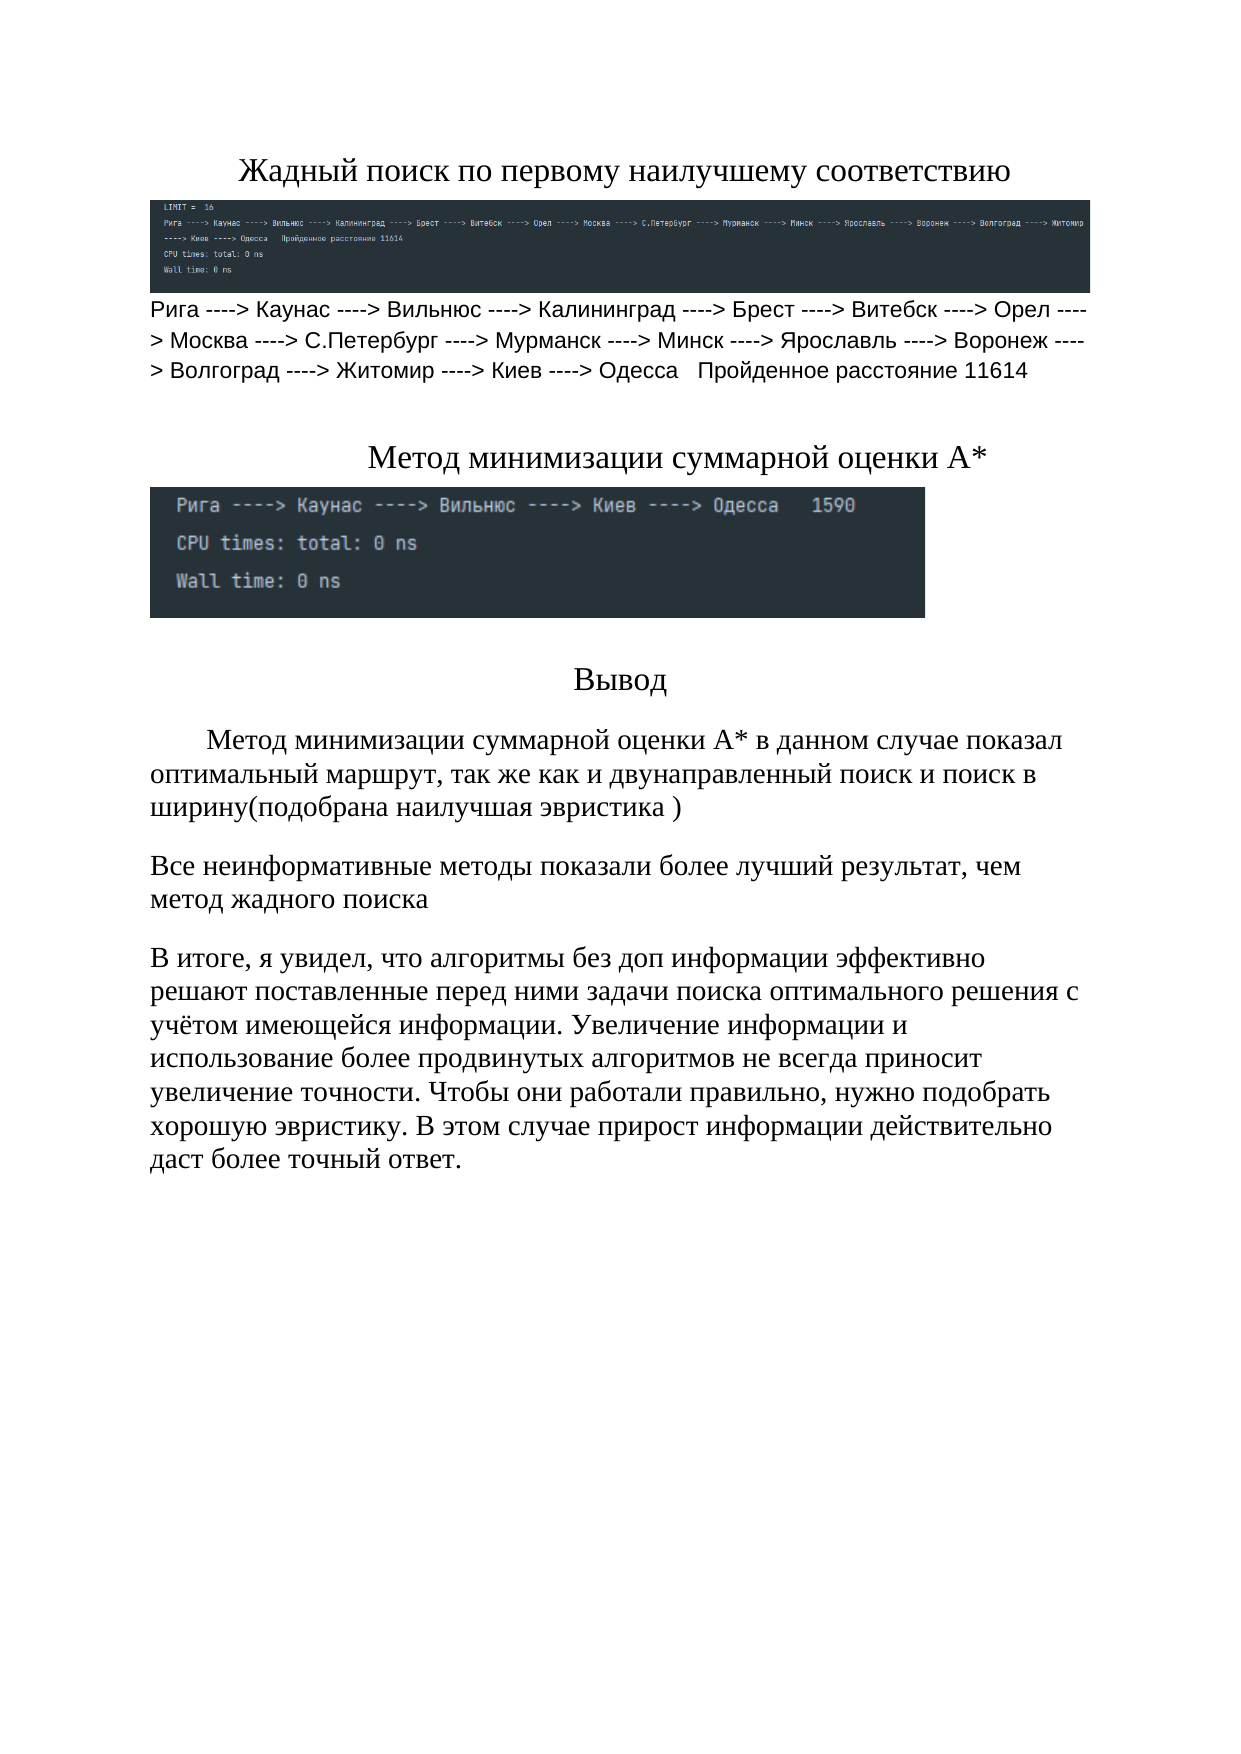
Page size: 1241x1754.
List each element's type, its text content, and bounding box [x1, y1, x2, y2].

subtitle Метод минимизации суммарной оценки А* [150, 437, 1090, 475]
text Все неинформативные методы показали более лучший результат, чем метод жадного поиска [150, 848, 1090, 915]
subtitle Жадный поиск по первому наилучшему соответствию [150, 150, 1090, 188]
text Рига ----> Каунас ----> Вильнюс ----> Калининград ----> Брест ----> Витебск ----> Орел ----> Москва ----> С.Петербург ----> Мурманск ----> Минск ----> Ярославль ----> Воронеж ----> Волгоград ----> Житомир ----> Киев ----> Одесса Пройденное расстояние 11614 [150, 296, 1090, 383]
subtitle Вывод [150, 659, 1090, 697]
picture [150, 487, 926, 618]
picture [150, 200, 1091, 293]
text В итоге, я увидел, что алгоритмы без доп информации эффективно решают поставленные перед ними задачи поиска оптимального решения с учётом имеющейся информации. Увеличение информации и использование более продвинутых алгоритмов не всегда приносит увеличение точности. Чтобы они работали правильно, нужно подобрать хорошую эвристику. В этом случае прирост информации действительно даст более точный ответ. [150, 940, 1090, 1175]
text Метод минимизации суммарной оценки А* в данном случае показал оптимальный маршрут, так же как и двунаправленный поиск и поиск в ширину(подобрана наилучшая эвристика ) [150, 722, 1090, 823]
